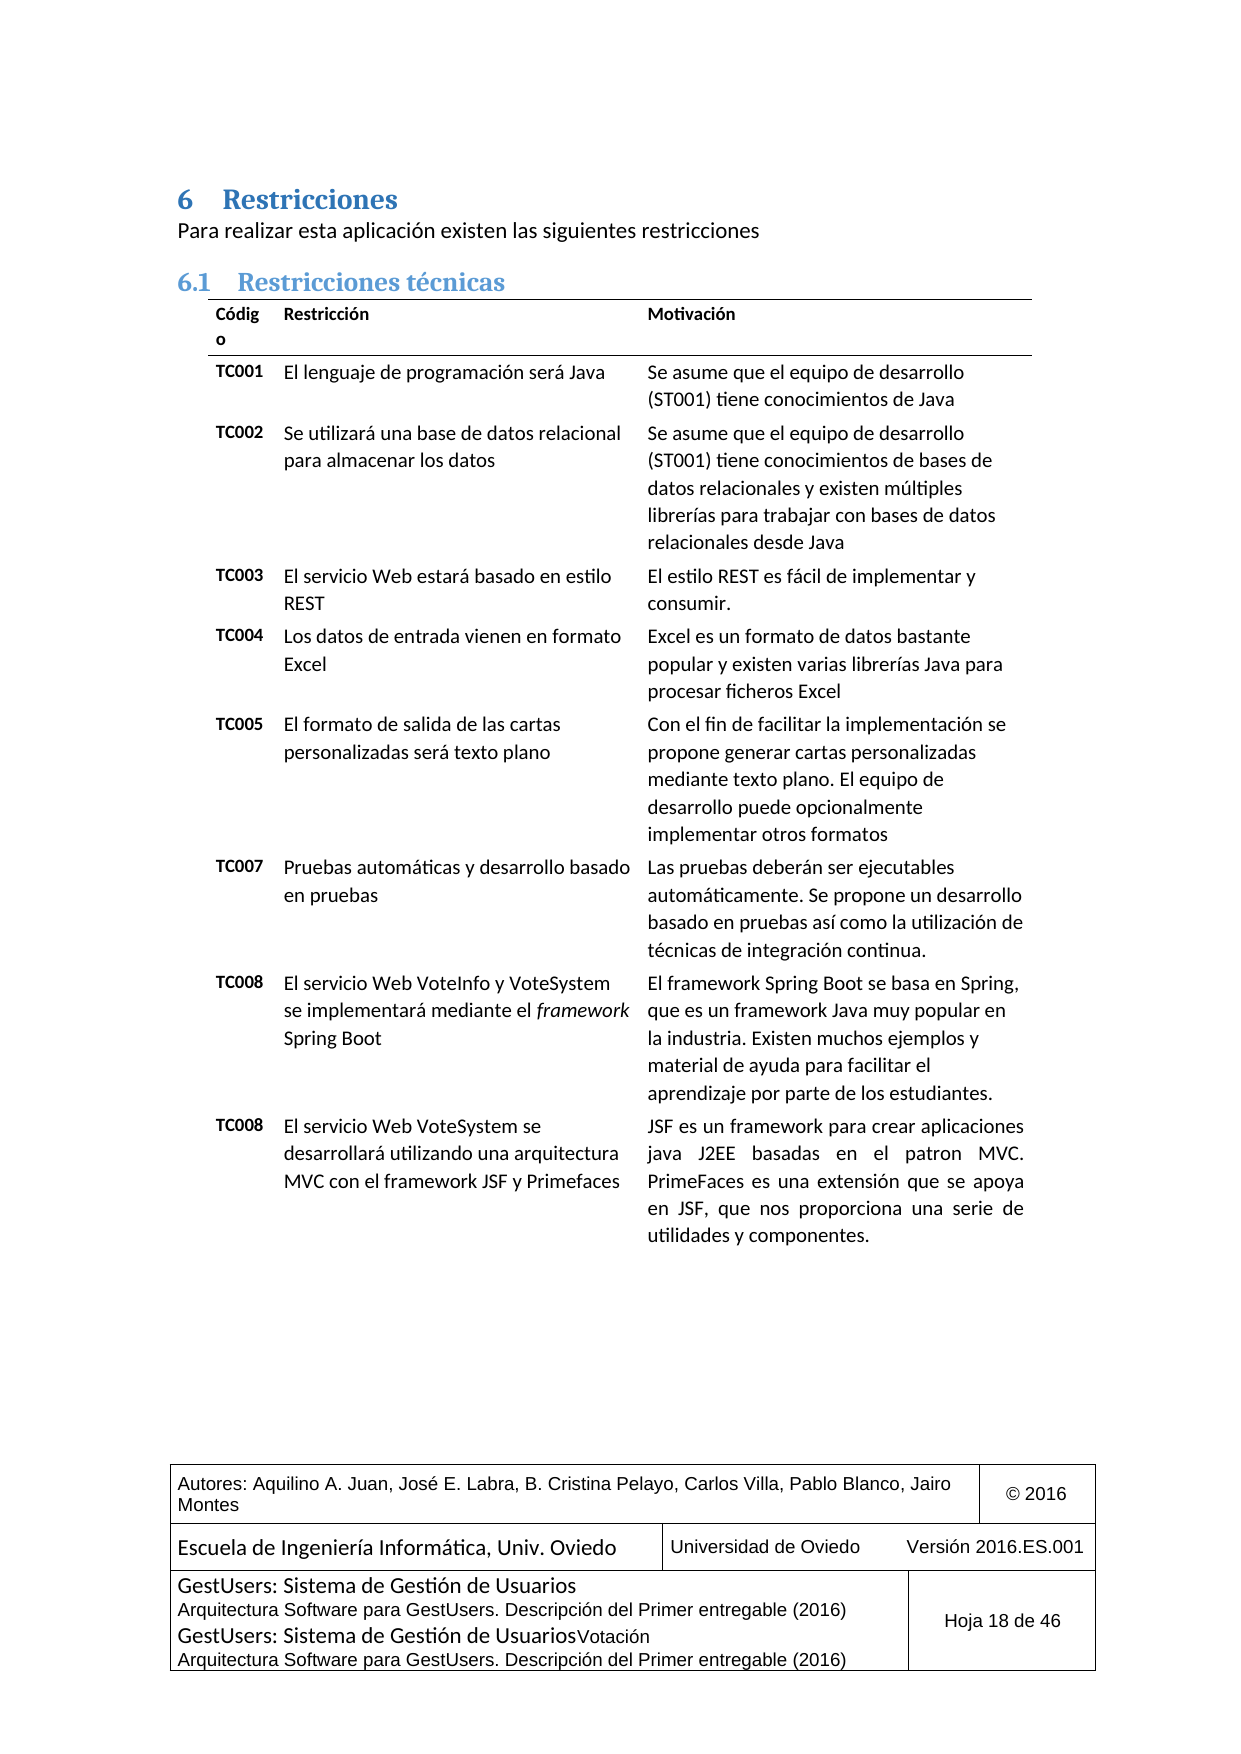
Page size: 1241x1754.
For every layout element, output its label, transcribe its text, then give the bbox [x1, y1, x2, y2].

table_cell El lenguaje de programación será Java [276, 356, 640, 417]
table_header Restricción [276, 300, 640, 355]
table_cell Se asume que el equipo de desarrollo (ST001) tiene conocimientos de Java [640, 356, 1032, 417]
table_cell Los datos de entrada vienen en formato Excel [276, 621, 640, 709]
table_cell El framework Spring Boot se basa en Spring, que es un framework Java muy popular en la industria. Existen muchos ejemplos y material de ayuda para facilitar el aprendizaje por parte de los estudiantes. [640, 967, 1032, 1110]
table_cell El servicio Web VoteSystem se desarrollará utilizando una arquitectura MVC con el framework JSF y Primefaces [276, 1110, 640, 1270]
table_header Código [208, 300, 276, 355]
table_cell El estilo REST es fácil de implementar y consumir. [640, 560, 1032, 621]
table_cell Se utilizará una base de datos relacional para almacenar los datos [276, 417, 640, 560]
table_cell El servicio Web estará basado en estilo REST [276, 560, 640, 621]
table_cell TC005 [208, 709, 276, 852]
table_cell TC004 [208, 621, 276, 709]
table_cell TC002 [208, 417, 276, 560]
subtitle Restricciones [177, 183, 1063, 216]
text Para realizar esta aplicación existen las siguientes restricciones [177, 216, 1063, 244]
table_cell Se asume que el equipo de desarrollo (ST001) tiene conocimientos de bases de datos relacionales y existen múltiples librerías para trabajar con bases de datos relacionales desde Java [640, 417, 1032, 560]
table_cell TC001 [208, 356, 276, 417]
table_cell Con el fin de facilitar la implementación se propone generar cartas personalizadas mediante texto plano. El equipo de desarrollo puede opcionalmente implementar otros formatos [640, 709, 1032, 852]
table_cell TC008 [208, 1110, 276, 1270]
table_cell TC003 [208, 560, 276, 621]
table_cell TC008 [208, 967, 276, 1110]
table_cell Las pruebas deberán ser ejecutables automáticamente. Se propone un desarrollo basado en pruebas así como la utilización de técnicas de integración continua. [640, 852, 1032, 967]
table_cell El servicio Web VoteInfo y VoteSystem se implementará mediante el framework Spring Boot [276, 967, 640, 1110]
table_header Motivación [640, 300, 1032, 355]
table_cell Excel es un formato de datos bastante popular y existen varias librerías Java para procesar ficheros Excel [640, 621, 1032, 709]
table_cell El formato de salida de las cartas personalizadas será texto plano [276, 709, 640, 852]
table_cell TC007 [208, 852, 276, 967]
table_cell Pruebas automáticas y desarrollo basado en pruebas [276, 852, 640, 967]
table_cell JSF es un framework para crear aplicaciones java J2EE basadas en el patron MVC. PrimeFaces es una extensión que se apoya en JSF, que nos proporciona una serie de utilidades y componentes. [640, 1110, 1032, 1270]
subtitle Restricciones técnicas [177, 267, 1063, 299]
